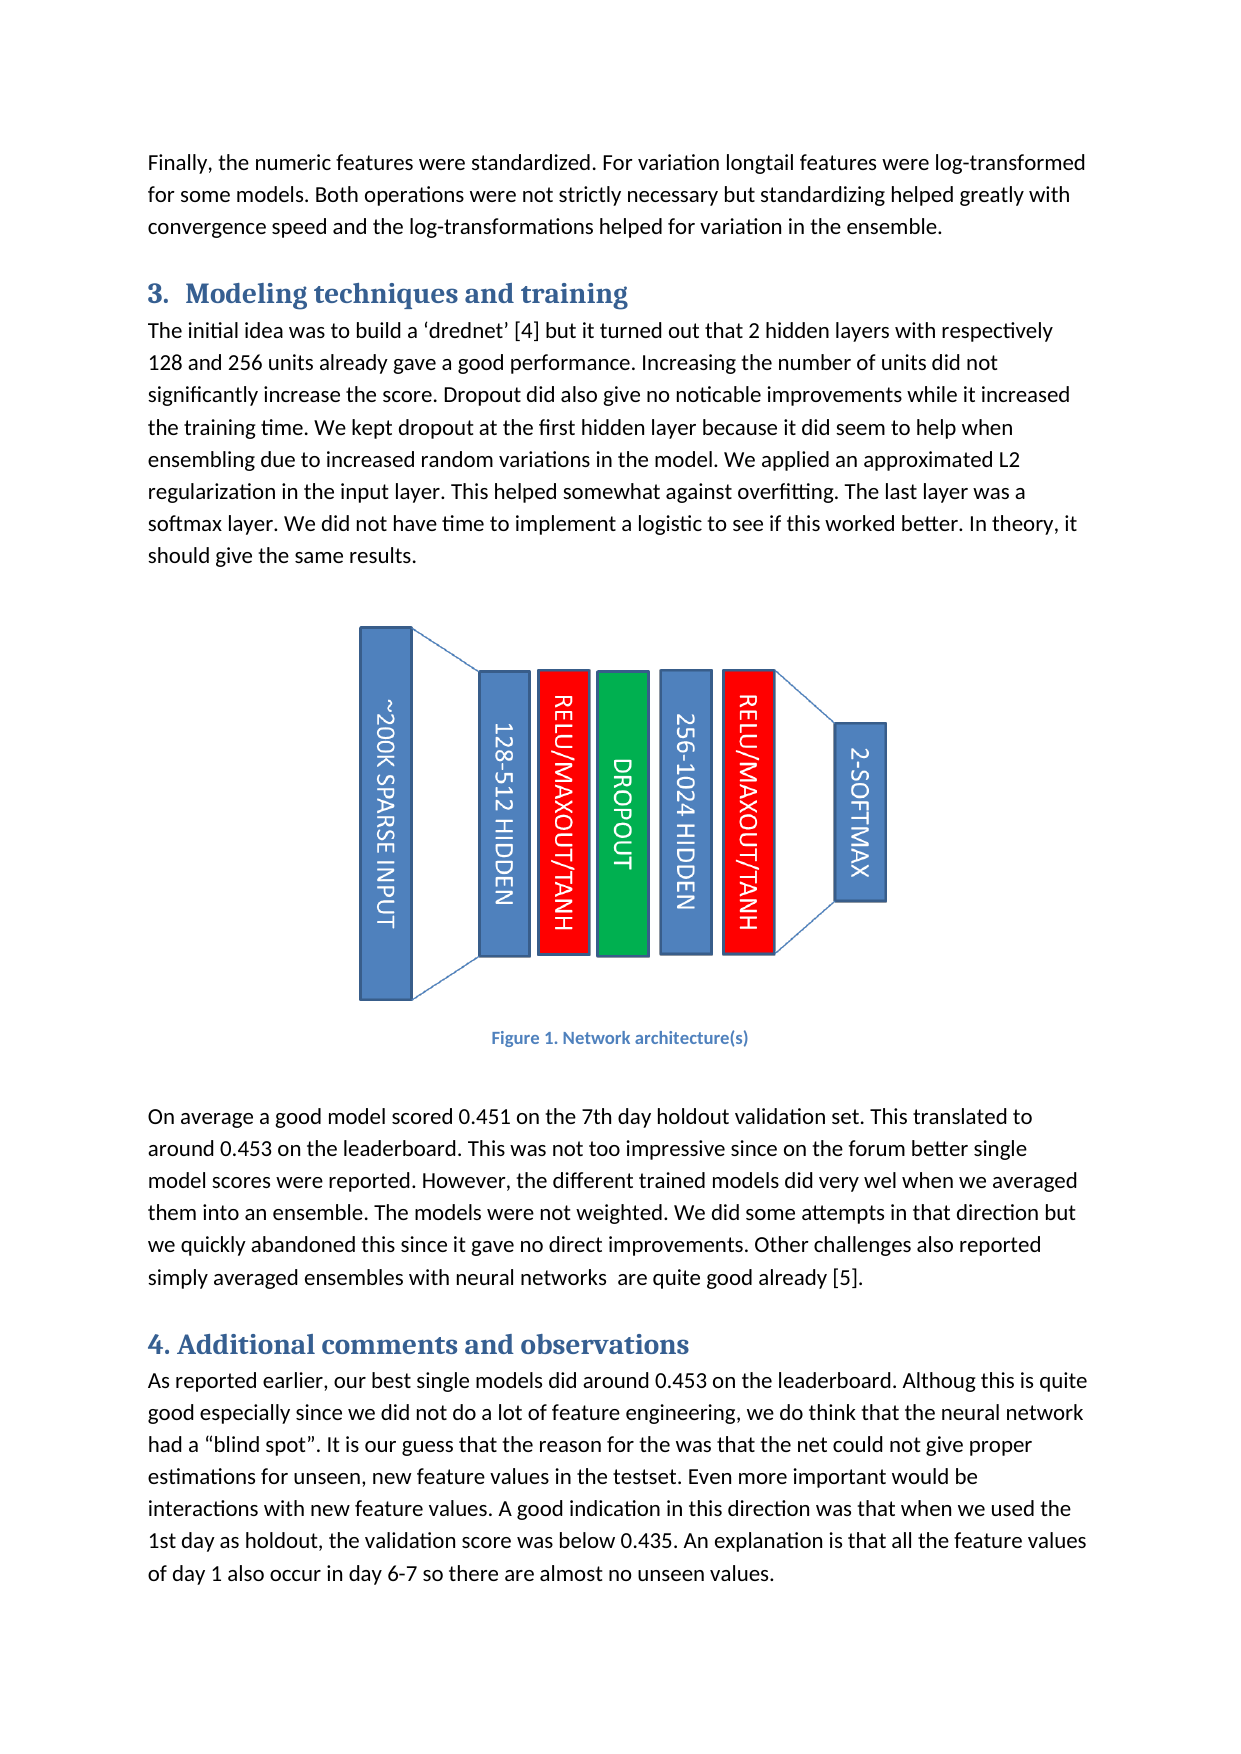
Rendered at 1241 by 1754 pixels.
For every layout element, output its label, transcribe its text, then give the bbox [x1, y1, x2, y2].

text On average a good model scored 0.451 on the 7th day holdout validation set. This translated to around 0.453 on the leaderboard. This was not too impressive since on the forum better single model scores were reported. However, the different trained models did very wel when we averaged them into an ensemble. The models were not weighted. We did some attempts in that direction but we quickly abandoned this since it gave no direct improvements. Other challenges also reported simply averaged ensembles with neural networks are quite good already [5]. 4. Additional comments and observations As reported earlier, our best single models did around 0.453 on the leaderboard. Althoug this is quite good especially since we did not do a lot of feature engineering, we do think that the neural network had a “blind spot”. It is our guess that the reason for the was that the net could not give proper estimations for unseen, new feature values in the testset. Even more important would be interactions with new feature values. A good indication in this direction was that when we used the 1st day as holdout, the validation score was below 0.435. An explanation is that all the feature values of day 1 also occur in day 6-7 so there are almost no unseen values. [148, 1070, 1093, 1587]
picture [353, 626, 887, 1001]
text Finally, the numeric features were standardized. For variation longtail features were log-transformed for some models. Both operations were not strictly necessary but standardizing helped greatly with convergence speed and the log-transformations helped for variation in the ensemble. [148, 148, 1093, 240]
text The initial idea was to build a ‘drednet’ [4] but it turned out that 2 hidden layers with respectively 128 and 256 units already gave a good performance. Increasing the number of units did not significantly increase the score. Dropout did also give no noticable improvements while it increased the training time. We kept dropout at the first hidden layer because it did seem to help when ensembling due to increased random variations in the model. We applied an approximated L2 regularization in the input layer. This helped somewhat against overfitting. The last layer was a softmax layer. We did not have time to implement a logistic to see if this worked better. In theory, it should give the same results. [148, 316, 1093, 569]
subtitle Modeling techniques and training [148, 277, 1093, 311]
